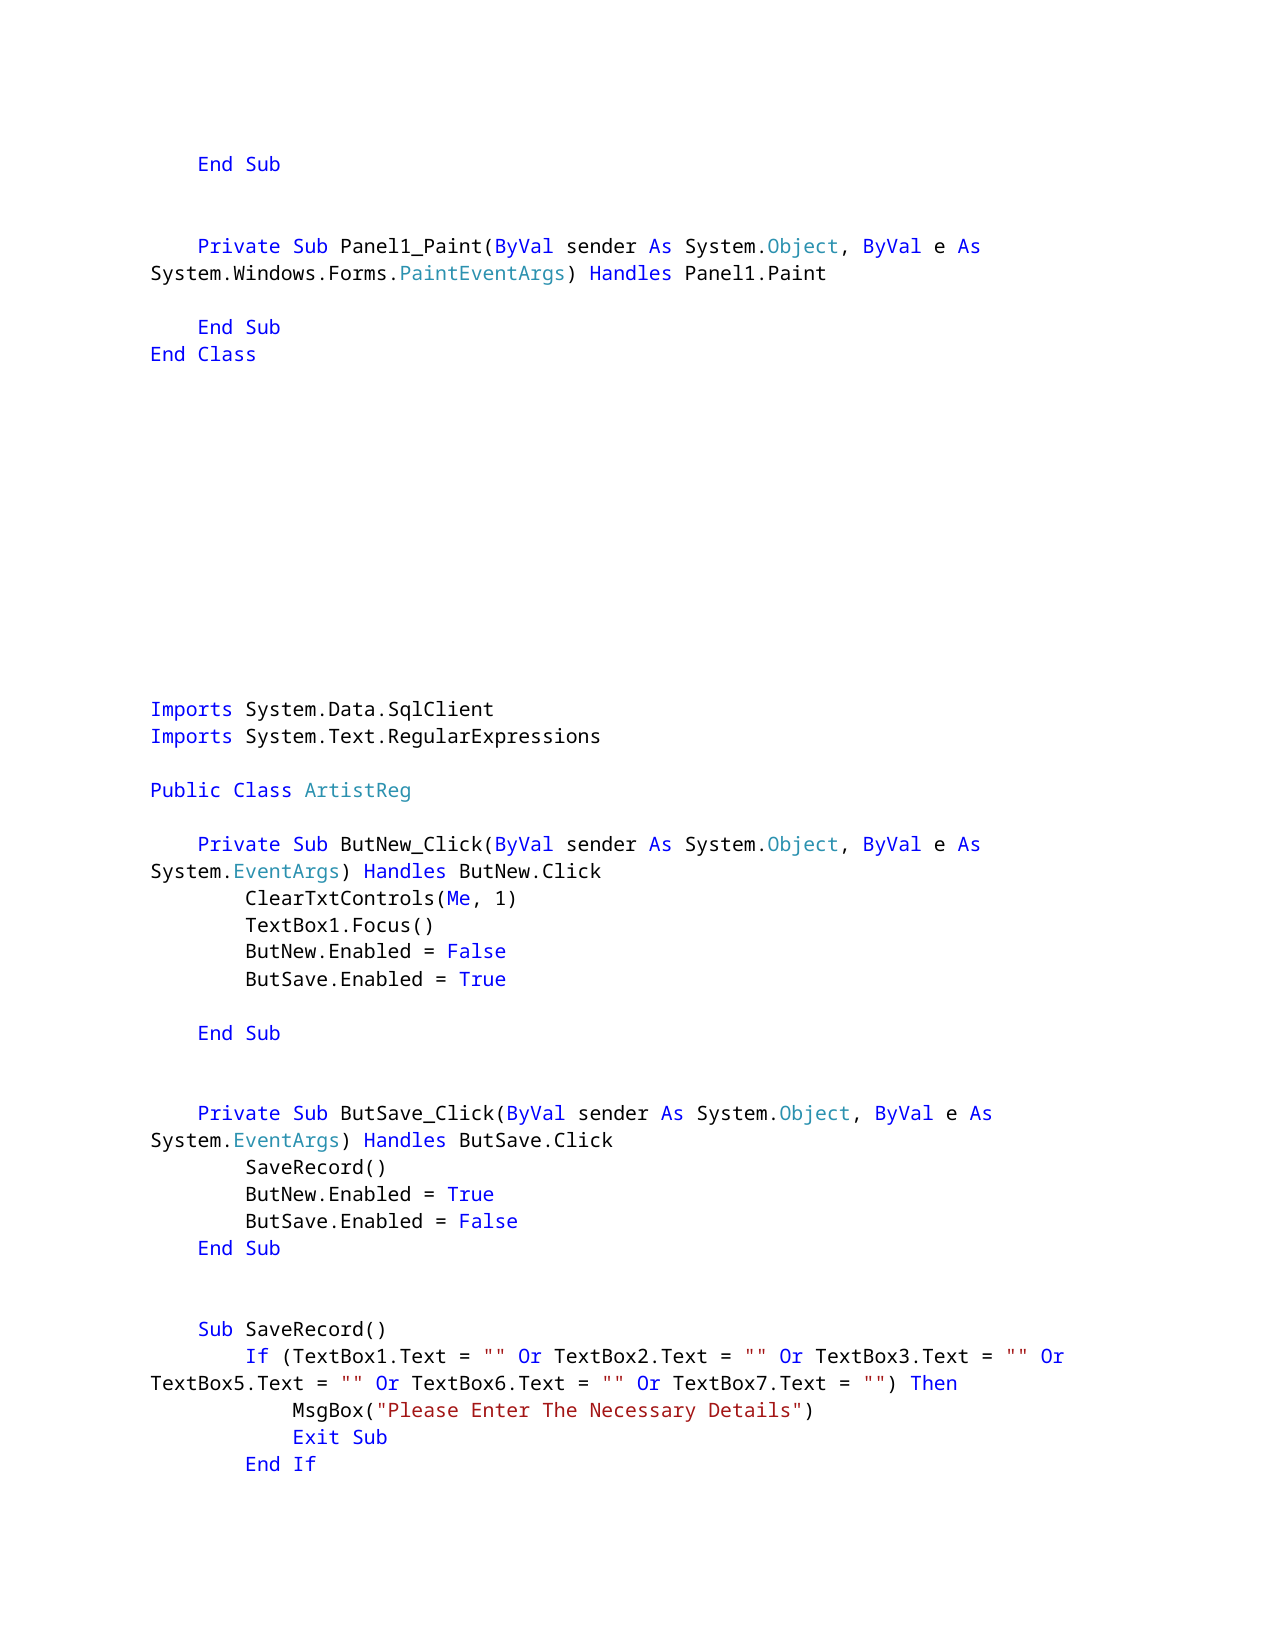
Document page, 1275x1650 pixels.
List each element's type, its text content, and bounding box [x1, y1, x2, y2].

text Imports System.Text.RegularExpressions [150, 722, 1125, 749]
text ButSave.Enabled = False [150, 1208, 1125, 1234]
text End Class [150, 340, 1125, 367]
text End If [150, 1450, 1125, 1477]
text Private Sub Panel1_Paint(ByVal sender As System.Object, ByVal e As System.Windows.Forms.PaintEventArgs) Handles Panel1.Paint [150, 232, 1125, 286]
text Imports System.Data.SqlClient [150, 695, 1125, 722]
text ButNew.Enabled = False [150, 938, 1125, 965]
text TextBox1.Focus() [150, 911, 1125, 938]
text Private Sub ButSave_Click(ByVal sender As System.Object, ByVal e As System.EventArgs) Handles ButSave.Click [150, 1100, 1125, 1154]
text Public Class ArtistReg [150, 776, 1125, 803]
text If (TextBox1.Text = "" Or TextBox2.Text = "" Or TextBox3.Text = "" Or TextBox5.Text = "" Or TextBox6.Text = "" Or TextBox7.Text = "") Then [150, 1342, 1125, 1396]
text Private Sub ButNew_Click(ByVal sender As System.Object, ByVal e As System.EventArgs) Handles ButNew.Click [150, 830, 1125, 884]
text ButSave.Enabled = True [150, 965, 1125, 992]
text End Sub [150, 150, 1125, 177]
text End Sub [150, 313, 1125, 340]
text SaveRecord() [150, 1154, 1125, 1181]
text ButNew.Enabled = True [150, 1181, 1125, 1208]
text End Sub [150, 1234, 1125, 1262]
text MsgBox("Please Enter The Necessary Details") [150, 1396, 1125, 1423]
text Sub SaveRecord() [150, 1316, 1125, 1342]
text Exit Sub [150, 1423, 1125, 1450]
text ClearTxtControls(Me, 1) [150, 884, 1125, 911]
text End Sub [150, 1019, 1125, 1046]
